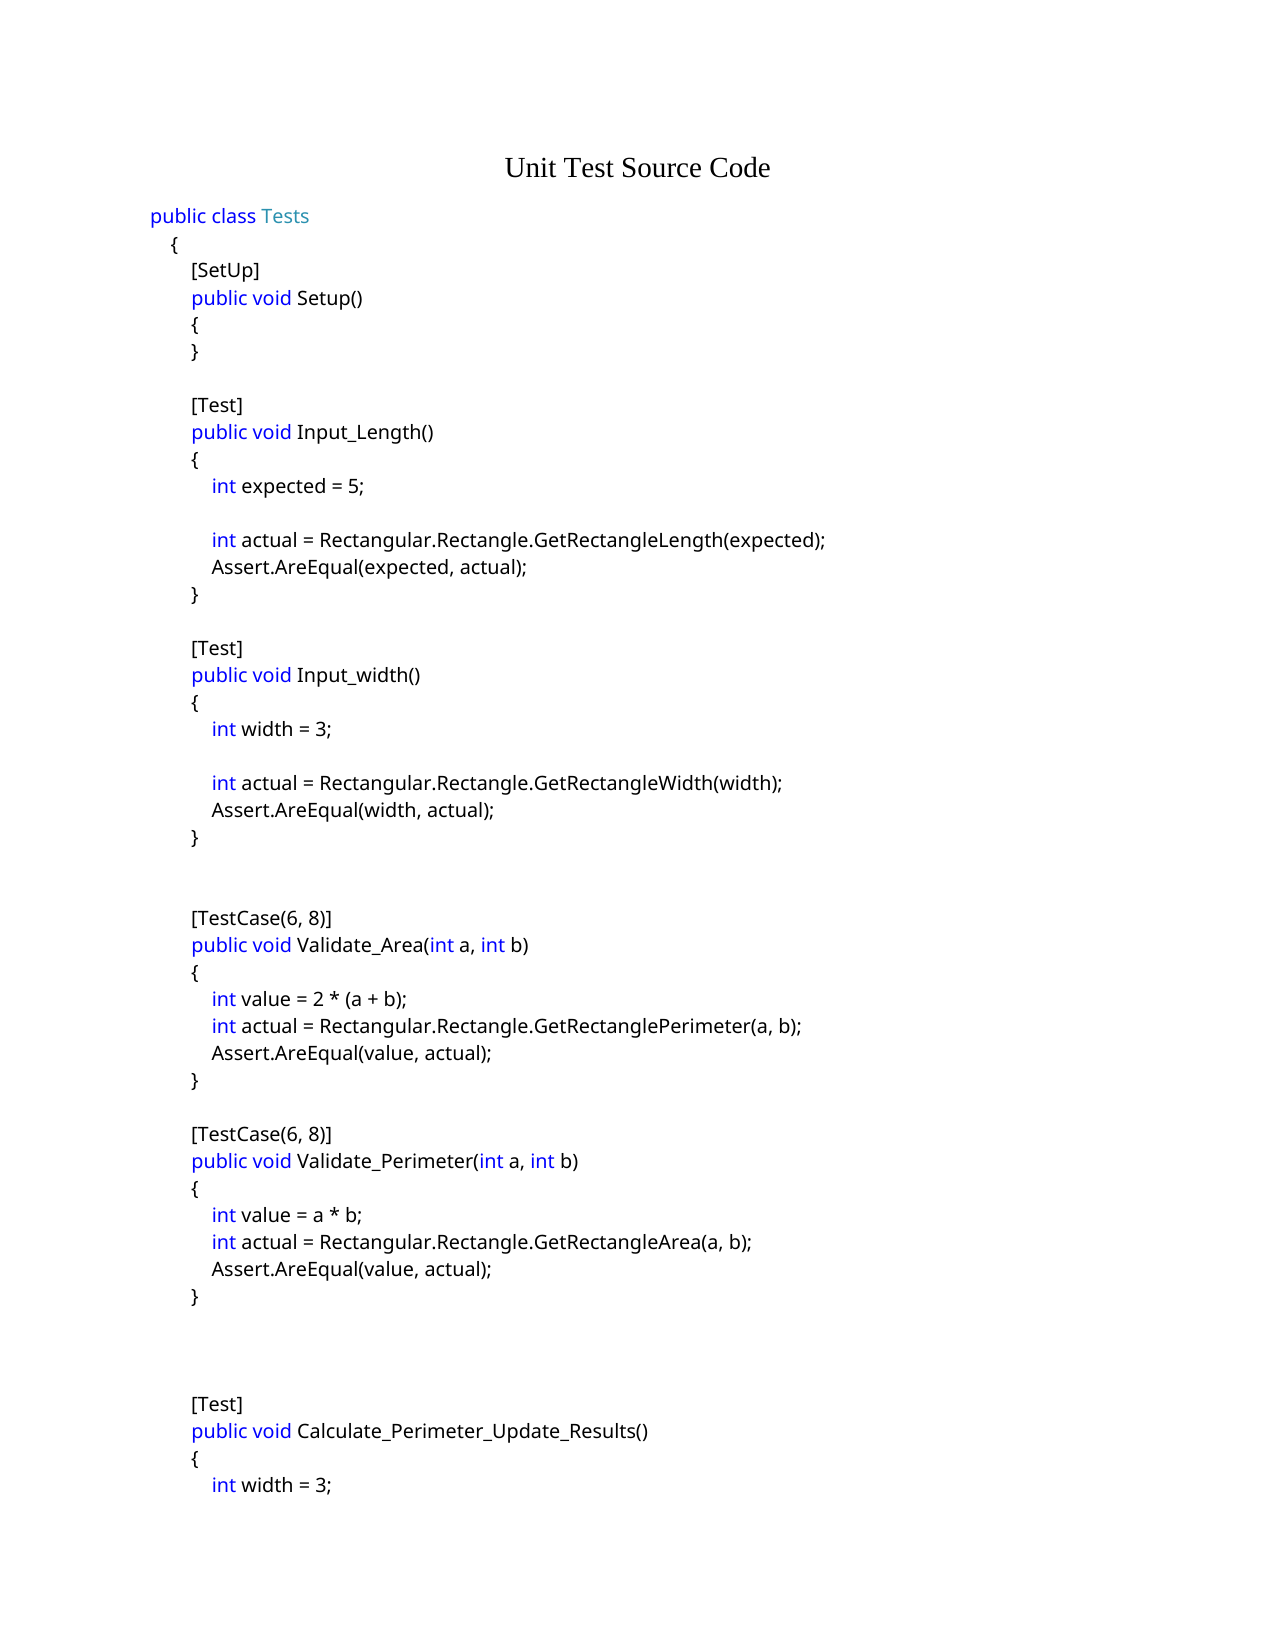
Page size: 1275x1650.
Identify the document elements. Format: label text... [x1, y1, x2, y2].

text int width = 3; [150, 1471, 1125, 1498]
text { [150, 230, 1125, 257]
text [TestCase(6, 8)] [150, 1120, 1125, 1147]
text Assert.AreEqual(expected, actual); [150, 553, 1125, 581]
text int actual = Rectangular.Rectangle.GetRectangleLength(expected); [150, 527, 1125, 553]
text } [150, 338, 1125, 365]
text int value = 2 * (a + b); [150, 985, 1125, 1012]
text public void Validate_Perimeter(int a, int b) [150, 1147, 1125, 1174]
text int actual = Rectangular.Rectangle.GetRectangleWidth(width); [150, 769, 1125, 796]
text Unit Test Source Code [150, 150, 1125, 183]
text [SetUp] [150, 257, 1125, 284]
text Assert.AreEqual(value, actual); [150, 1255, 1125, 1282]
text [Test] [150, 392, 1125, 419]
text } [150, 1066, 1125, 1093]
text int actual = Rectangular.Rectangle.GetRectanglePerimeter(a, b); [150, 1012, 1125, 1039]
text public class Tests [150, 203, 1125, 230]
text { [150, 1174, 1125, 1201]
text } [150, 823, 1125, 850]
text public void Validate_Area(int a, int b) [150, 931, 1125, 958]
text { [150, 688, 1125, 715]
text [Test] [150, 1390, 1125, 1417]
text { [150, 1444, 1125, 1471]
text int actual = Rectangular.Rectangle.GetRectangleArea(a, b); [150, 1228, 1125, 1255]
text { [150, 958, 1125, 985]
text Assert.AreEqual(value, actual); [150, 1039, 1125, 1066]
text } [150, 581, 1125, 607]
text int width = 3; [150, 715, 1125, 742]
text public void Setup() [150, 284, 1125, 311]
text } [150, 1282, 1125, 1309]
text int expected = 5; [150, 473, 1125, 499]
text public void Input_width() [150, 661, 1125, 688]
text { [150, 311, 1125, 338]
text [Test] [150, 634, 1125, 661]
text { [150, 446, 1125, 473]
text [TestCase(6, 8)] [150, 904, 1125, 931]
text int value = a * b; [150, 1201, 1125, 1228]
text public void Input_Length() [150, 419, 1125, 446]
text Assert.AreEqual(width, actual); [150, 796, 1125, 823]
text public void Calculate_Perimeter_Update_Results() [150, 1417, 1125, 1444]
